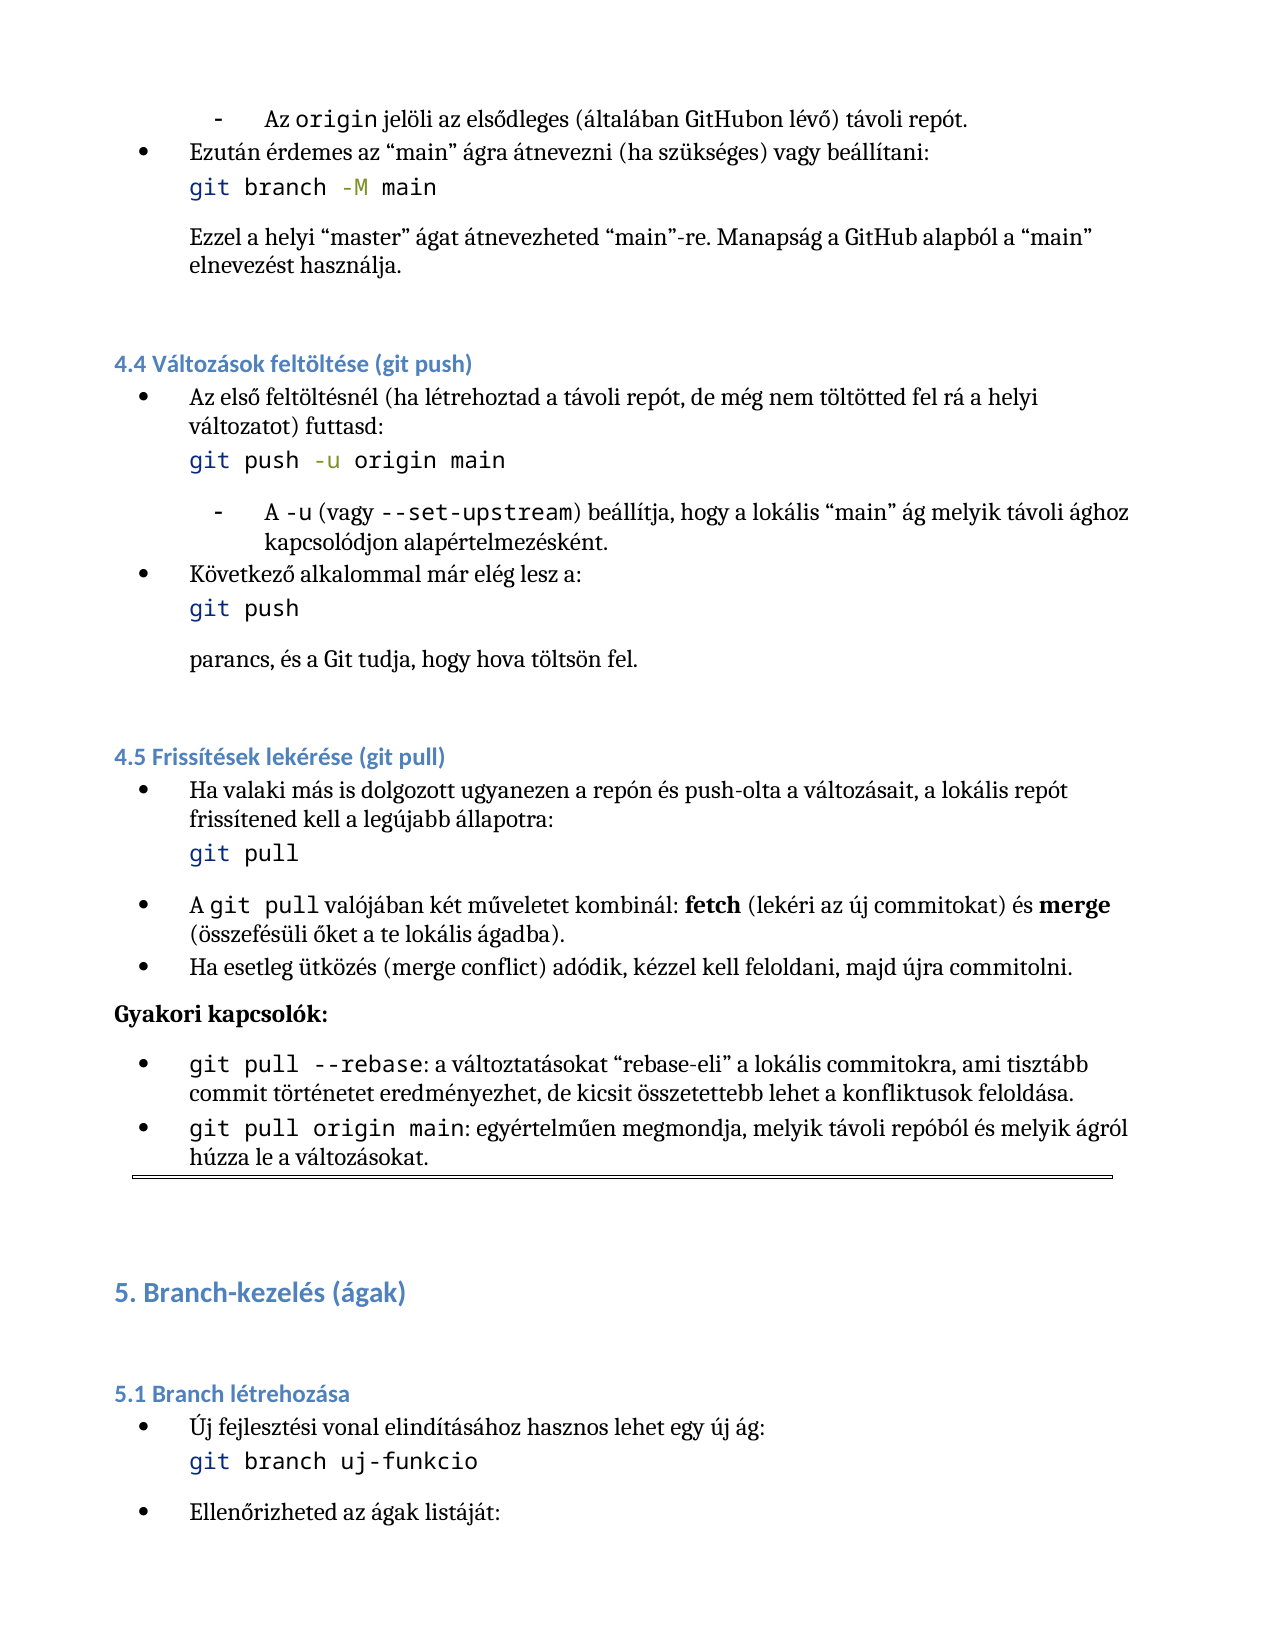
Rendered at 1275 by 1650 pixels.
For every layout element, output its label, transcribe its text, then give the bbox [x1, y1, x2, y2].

list Ezután érdemes az “main” ágra átnevezni (ha szükséges) vagy beállítani: [139, 138, 1152, 167]
list Következő alkalommal már elég lesz a: [139, 560, 1152, 589]
text Gyakori kapcsolók: [114, 1000, 1152, 1029]
list git pull [139, 837, 1152, 868]
subtitle 4.5 Frissítések lekérése (git pull) [114, 742, 1152, 772]
list git pull --rebase: a változtatásokat “rebase-eli” a lokális commitokra, ami tisztább commit történetet eredményezhet, de kicsit összetettebb lehet a konfliktusok feloldása. [139, 1048, 1152, 1108]
list git push [139, 592, 1152, 624]
list Új fejlesztési vonal elindításához hasznos lehet egy új ág: [139, 1413, 1152, 1442]
subtitle 5.1 Branch létrehozása [114, 1378, 1152, 1409]
list Ezzel a helyi “master” ágat átnevezheted “main”-re. Manapság a GitHub alapból a “main” elnevezést használja. [139, 223, 1152, 280]
list git push -u origin main [139, 444, 1152, 475]
subtitle 5. Branch-kezelés (ágak) [114, 1274, 1152, 1310]
list git pull origin main: egyértelműen megmondja, melyik távoli repóból és melyik ágról húzza le a változásokat. [139, 1112, 1152, 1172]
list Az első feltöltésnél (ha létrehoztad a távoli repót, de még nem töltötted fel rá a helyi változatot) futtasd: [139, 383, 1152, 440]
list A -u (vagy --set-upstream) beállítja, hogy a lokális “main” ág melyik távoli ághoz kapcsolódjon alapértelmezésként. [214, 496, 1152, 556]
list Ha esetleg ütközés (merge conflict) adódik, kézzel kell feloldani, majd újra commitolni. [139, 953, 1152, 982]
list parancs, és a Git tudja, hogy hova töltsön fel. [139, 644, 1152, 673]
list A git pull valójában két műveletet kombinál: fetch (lekéri az új commitokat) és merge (összefésüli őket a te lokális ágadba). [139, 889, 1152, 949]
subtitle 4.4 Változások feltöltése (git push) [114, 348, 1152, 379]
list Az origin jelöli az elsődleges (általában GitHubon lévő) távoli repót. [214, 103, 1152, 134]
list git branch -M main [139, 171, 1152, 202]
list Ha valaki más is dolgozott ugyanezen a repón és push-olta a változásait, a lokális repót frissítened kell a legújabb állapotra: [139, 776, 1152, 833]
list Ellenőrizheted az ágak listáját: [139, 1497, 1152, 1526]
list git branch uj-funkcio [139, 1445, 1152, 1477]
